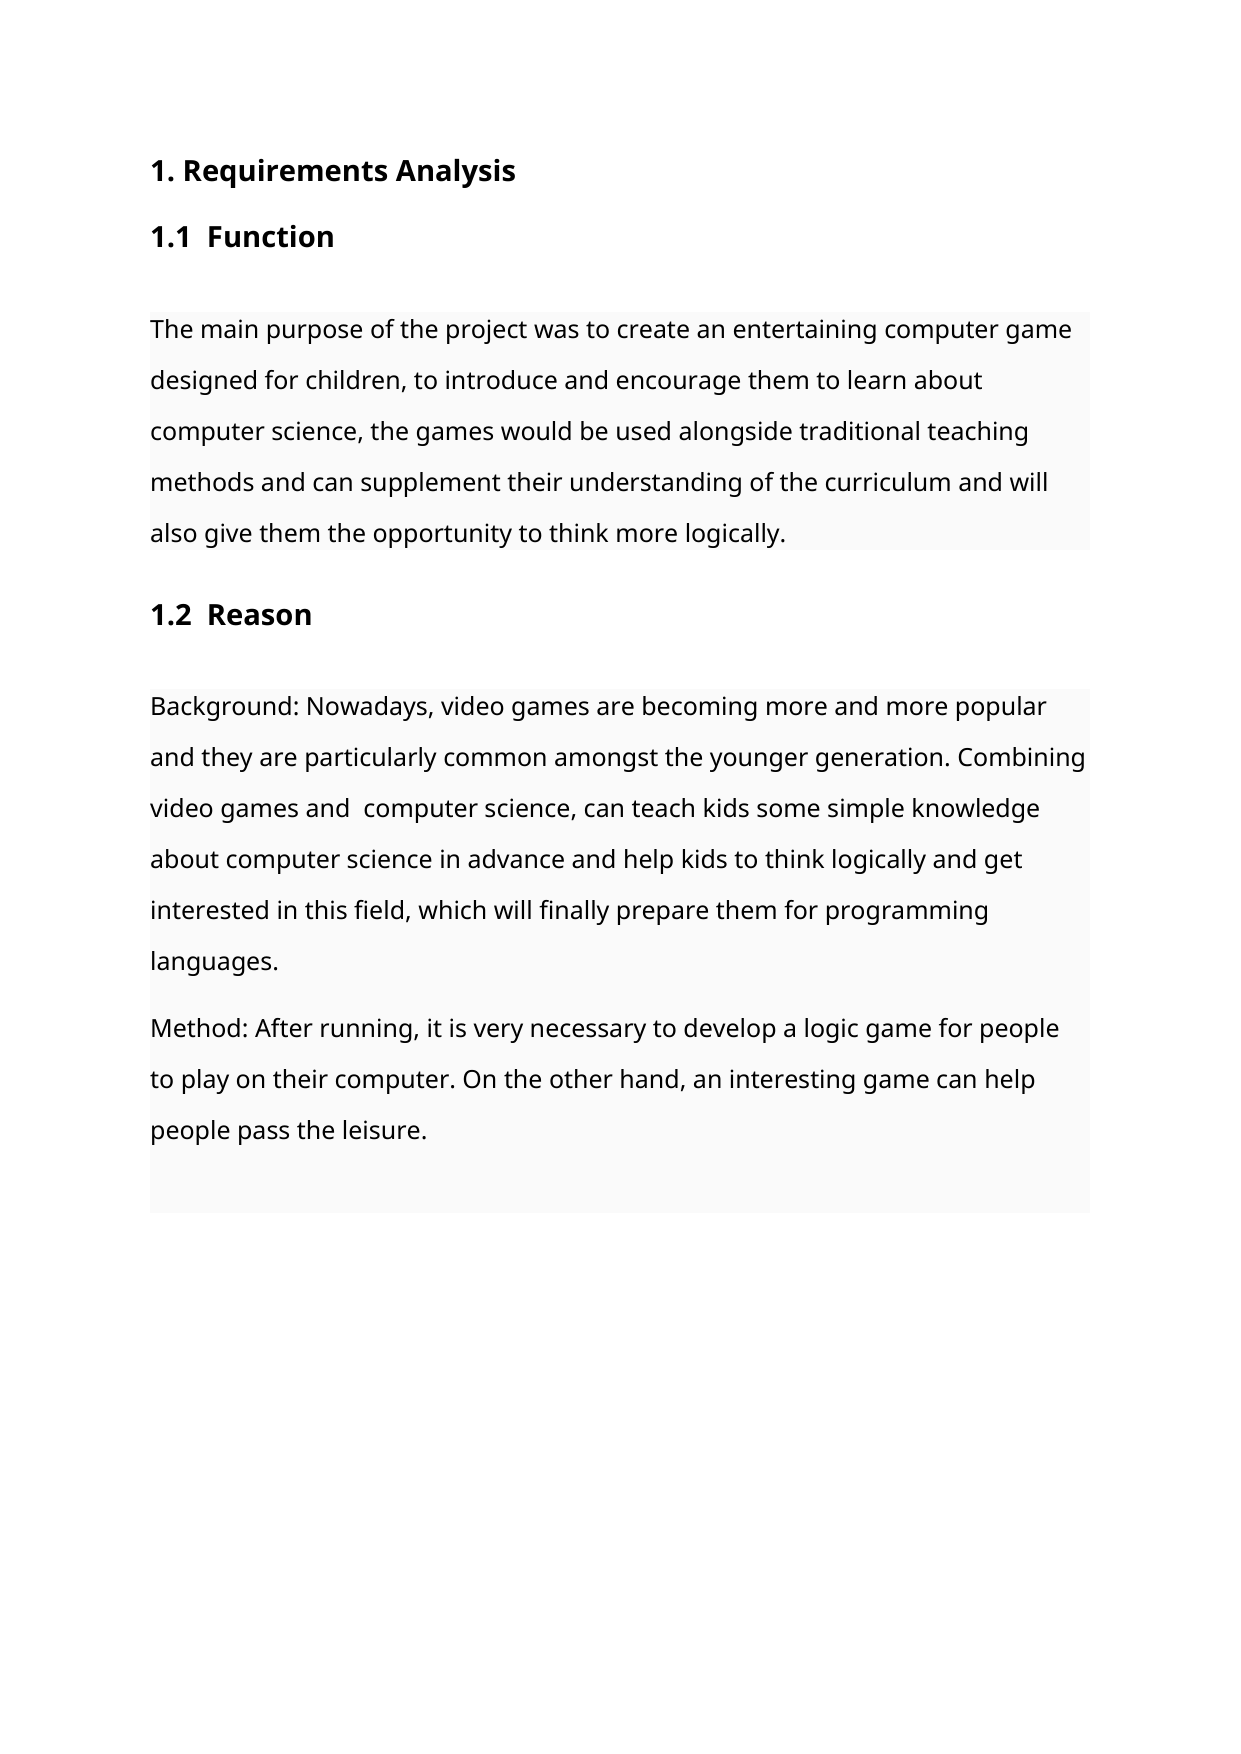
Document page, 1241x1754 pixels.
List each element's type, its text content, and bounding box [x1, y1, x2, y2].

text 1. Requirements Analysis [150, 150, 1090, 190]
subtitle 1.1 Function [150, 217, 1090, 256]
subtitle 1.2 Reason [150, 594, 1090, 634]
text Method: After running, it is very necessary to develop a logic game for people to play on their computer. On the other hand, an interesting game can help people pass the leisure. [150, 1011, 1090, 1147]
text Background: Nowadays, video games are becoming more and more popular and they are particularly common amongst the younger generation. Combining video games and computer science, can teach kids some simple knowledge about computer science in advance and help kids to think logically and get interested in this field, which will finally prepare them for programming languages. [150, 689, 1090, 978]
text The main purpose of the project was to create an entertaining computer game designed for children, to introduce and encourage them to learn about computer science, the games would be used alongside traditional teaching methods and can supplement their understanding of the curriculum and will also give them the opportunity to think more logically. [150, 312, 1090, 550]
